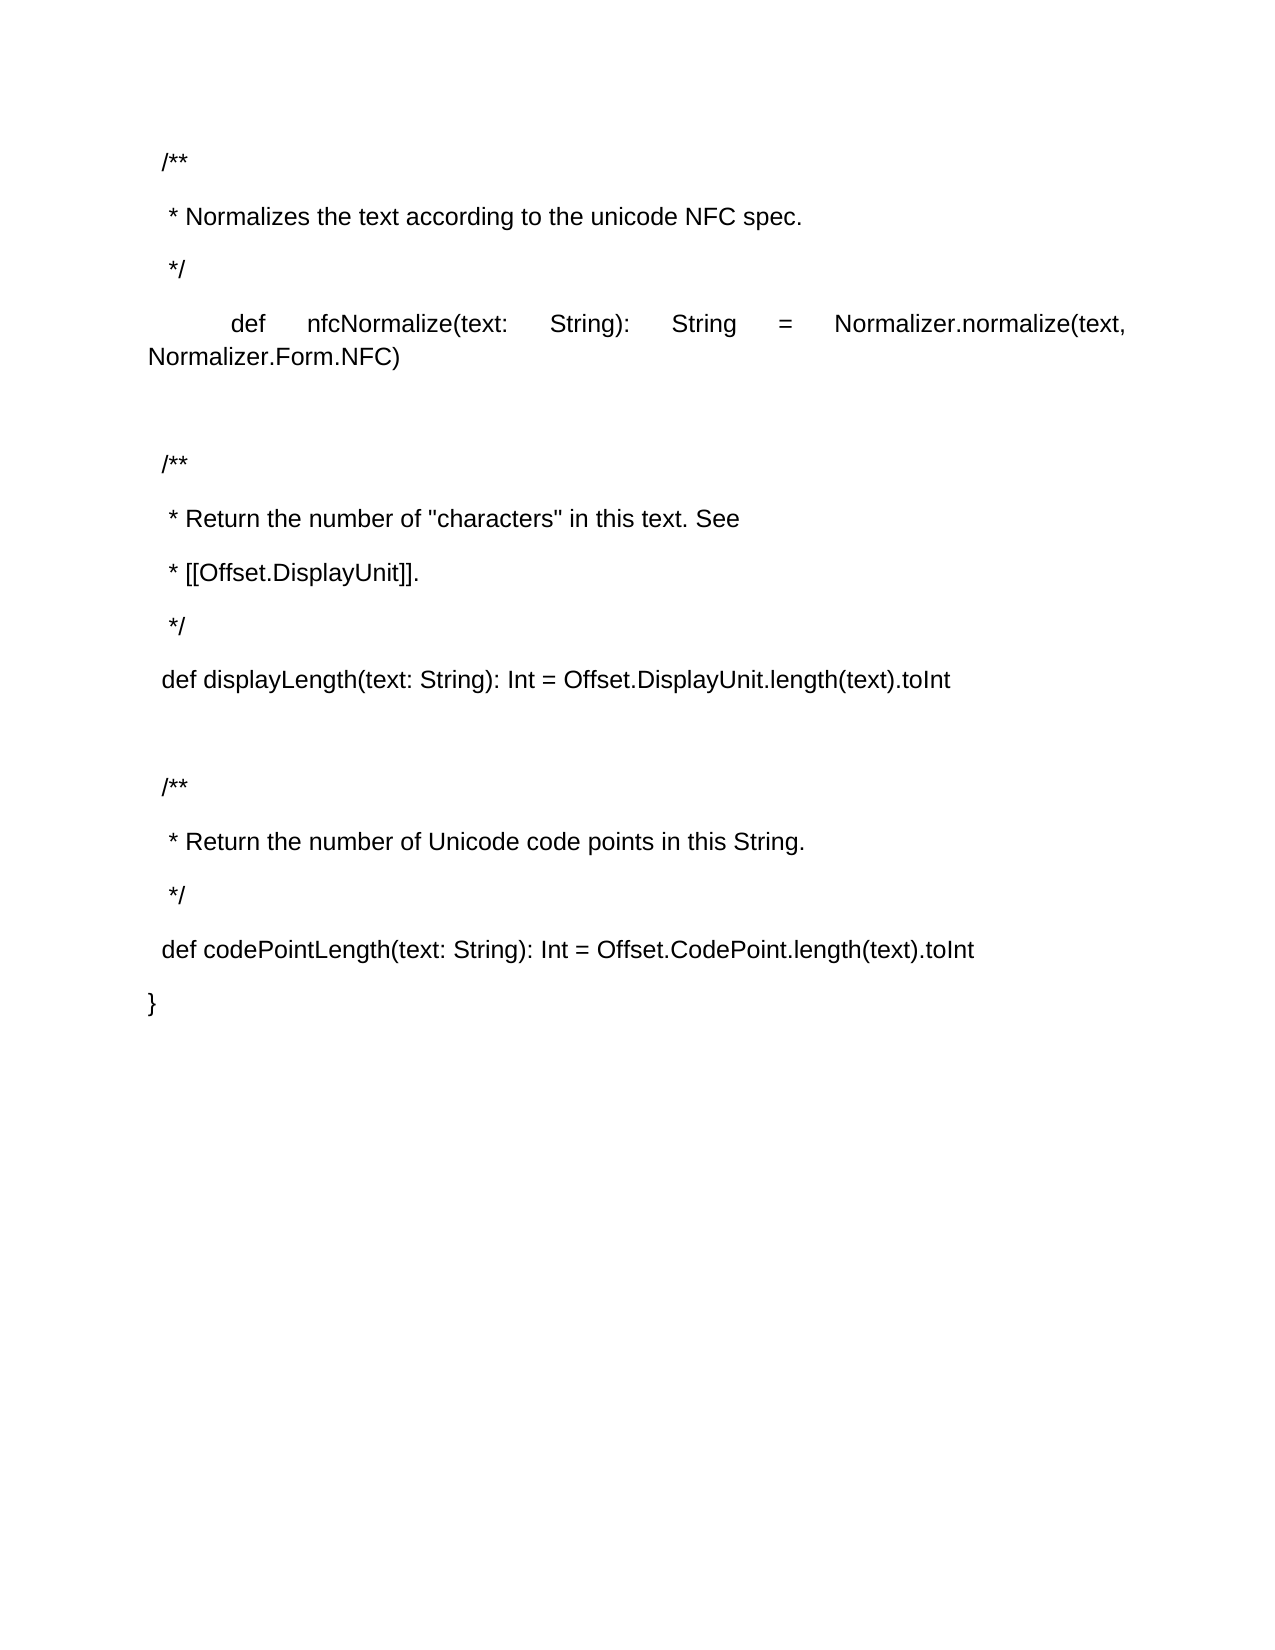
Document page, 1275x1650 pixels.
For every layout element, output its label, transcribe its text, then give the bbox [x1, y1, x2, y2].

text /** [148, 450, 1127, 479]
text } [148, 988, 1127, 1017]
text * Normalizes the text according to the unicode NFC spec. [148, 201, 1127, 230]
text /** [148, 148, 1127, 176]
text */ [148, 611, 1127, 640]
text */ [148, 881, 1127, 909]
text * [[Offset.DisplayUnit]]. [148, 558, 1127, 586]
text */ [148, 255, 1127, 284]
text * Return the number of Unicode code points in this String. [148, 827, 1127, 856]
text def nfcNormalize(text: String): String = Normalizer.normalize(text, Normalizer.Form.NFC) [148, 309, 1127, 371]
text * Return the number of "characters" in this text. See [148, 504, 1127, 532]
text def displayLength(text: String): Int = Offset.DisplayUnit.length(text).toInt [148, 665, 1127, 694]
text /** [148, 773, 1127, 802]
text def codePointLength(text: String): Int = Offset.CodePoint.length(text).toInt [148, 934, 1127, 963]
